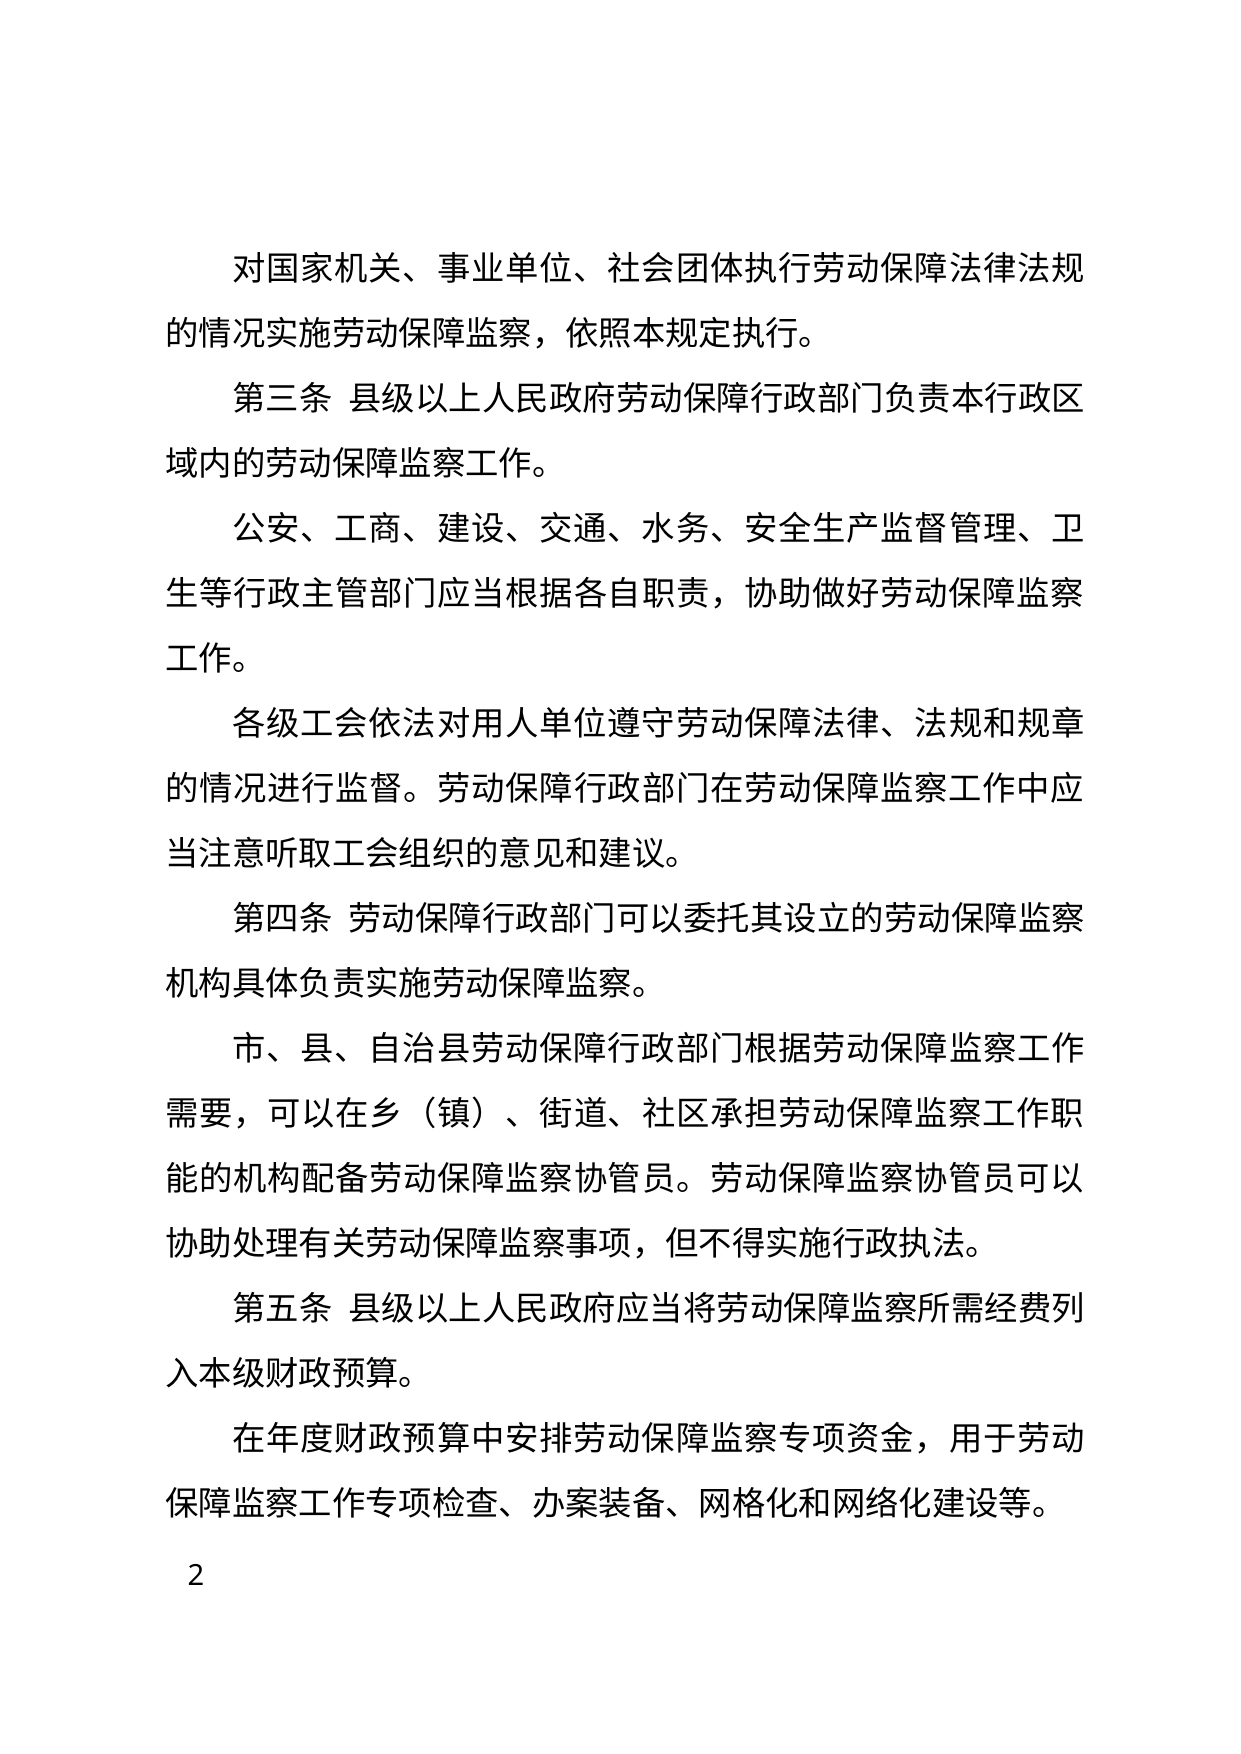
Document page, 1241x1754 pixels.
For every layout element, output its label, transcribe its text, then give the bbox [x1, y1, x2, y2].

text 对国家机关、事业单位、社会团体执行劳动保障法律法规的情况实施劳动保障监察，依照本规定执行。 [165, 233, 1087, 363]
text 第四条 劳动保障行政部门可以委托其设立的劳动保障监察机构具体负责实施劳动保障监察。 [165, 883, 1087, 1013]
text 公安、工商、建设、交通、水务、安全生产监督管理、卫生等行政主管部门应当根据各自职责，协助做好劳动保障监察工作。 [165, 493, 1087, 688]
text 第五条 县级以上人民政府应当将劳动保障监察所需经费列入本级财政预算。 [165, 1273, 1087, 1403]
text 在年度财政预算中安排劳动保障监察专项资金，用于劳动保障监察工作专项检查、办案装备、网格化和网络化建设等。 [165, 1403, 1087, 1533]
text 各级工会依法对用人单位遵守劳动保障法律、法规和规章的情况进行监督。劳动保障行政部门在劳动保障监察工作中应当注意听取工会组织的意见和建议。 [165, 688, 1087, 883]
text 第三条 县级以上人民政府劳动保障行政部门负责本行政区域内的劳动保障监察工作。 [165, 363, 1087, 493]
text 市、县、自治县劳动保障行政部门根据劳动保障监察工作需要，可以在乡（镇）、街道、社区承担劳动保障监察工作职能的机构配备劳动保障监察协管员。劳动保障监察协管员可以协助处理有关劳动保障监察事项，但不得实施行政执法。 [165, 1013, 1087, 1273]
